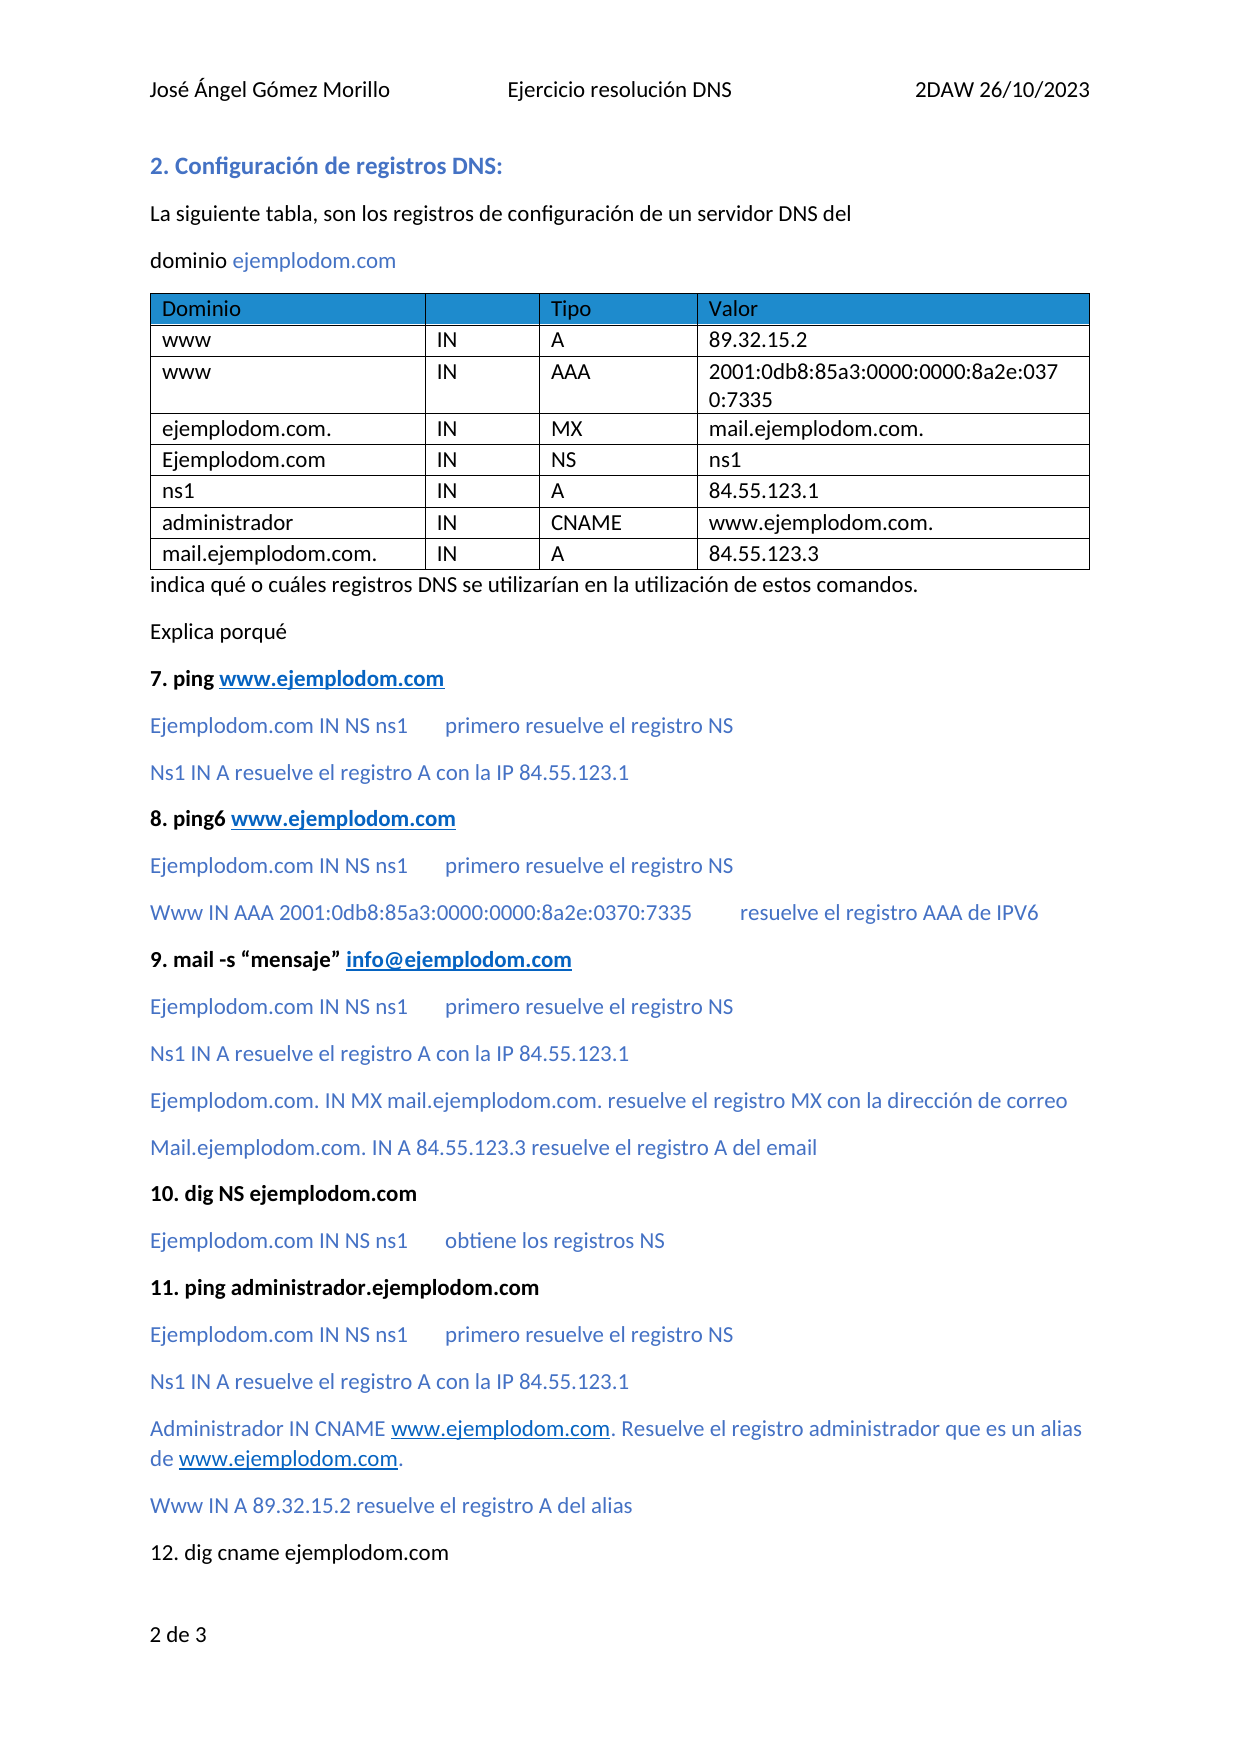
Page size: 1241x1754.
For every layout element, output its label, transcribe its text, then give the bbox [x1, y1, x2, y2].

table_header Valor [698, 294, 1089, 324]
table_cell A [540, 539, 697, 569]
table_cell MX [540, 414, 697, 444]
table_cell IN [426, 326, 539, 356]
text 12. dig cname ejemplodom.com [150, 1538, 1090, 1566]
table_cell ns1 [151, 476, 425, 507]
table_cell mail.ejemplodom.com. [698, 414, 1089, 444]
text Mail.ejemplodom.com. IN A 84.55.123.3 resuelve el registro A del email [150, 1133, 1090, 1161]
table_cell A [540, 326, 697, 356]
table_cell A [540, 476, 697, 507]
text Ejemplodom.com IN NS ns1 primero resuelve el registro NS [150, 711, 1090, 739]
table_cell 84.55.123.3 [698, 539, 1089, 569]
table_cell CNAME [540, 508, 697, 538]
table_header [426, 294, 539, 324]
text Ns1 IN A resuelve el registro A con la IP 84.55.123.1 [150, 1039, 1090, 1067]
text Ejemplodom.com IN NS ns1 primero resuelve el registro NS [150, 992, 1090, 1020]
table_cell IN [426, 476, 539, 507]
text 10. dig NS ejemplodom.com [150, 1179, 1090, 1208]
text 8. ping6 www.ejemplodom.com [150, 804, 1090, 833]
text La siguiente tabla, son los registros de configuración de un servidor DNS del [150, 199, 1090, 228]
table_cell NS [540, 445, 697, 475]
text Ns1 IN A resuelve el registro A con la IP 84.55.123.1 [150, 758, 1090, 786]
text 7. ping www.ejemplodom.com [150, 664, 1090, 692]
text Ns1 IN A resuelve el registro A con la IP 84.55.123.1 [150, 1367, 1090, 1395]
text Administrador IN CNAME www.ejemplodom.com. Resuelve el registro administrador que es un alias de www.ejemplodom.com. [150, 1414, 1090, 1472]
text Ejemplodom.com IN NS ns1 primero resuelve el registro NS [150, 851, 1090, 879]
text Www IN A 89.32.15.2 resuelve el registro A del alias [150, 1491, 1090, 1519]
table_cell IN [426, 445, 539, 475]
table_cell 84.55.123.1 [698, 476, 1089, 507]
table_cell Ejemplodom.com [151, 445, 425, 475]
table_cell www [151, 326, 425, 356]
table_cell ejemplodom.com. [151, 414, 425, 444]
table_cell IN [426, 357, 539, 413]
text dominio ejemplodom.com [150, 246, 1090, 274]
text Explica porqué [150, 617, 1090, 645]
table_cell IN [426, 414, 539, 444]
text Ejemplodom.com IN NS ns1 primero resuelve el registro NS [150, 1320, 1090, 1348]
table_cell IN [426, 539, 539, 569]
table_cell 2001:0db8:85a3:0000:0000:8a2e:037 0:7335 [698, 357, 1089, 413]
text 11. ping administrador.ejemplodom.com [150, 1273, 1090, 1301]
table_cell www.ejemplodom.com. [698, 508, 1089, 538]
text indica qué o cuáles registros DNS se utilizarían en la utilización de estos comandos. [150, 570, 1090, 598]
table_cell www [151, 357, 425, 413]
table_cell AAA [540, 357, 697, 413]
table_header Tipo [540, 294, 697, 324]
text Ejemplodom.com IN NS ns1 obtiene los registros NS [150, 1226, 1090, 1254]
table_cell 89.32.15.2 [698, 326, 1089, 356]
table_header Dominio [151, 294, 425, 324]
table_cell administrador [151, 508, 425, 538]
table_cell IN [426, 508, 539, 538]
text Www IN AAA 2001:0db8:85a3:0000:0000:8a2e:0370:7335 resuelve el registro AAA de IPV6 [150, 898, 1090, 926]
text 9. mail -s “mensaje” info@ejemplodom.com [150, 945, 1090, 973]
text Ejemplodom.com. IN MX mail.ejemplodom.com. resuelve el registro MX con la dirección de correo [150, 1086, 1090, 1114]
table_cell mail.ejemplodom.com. [151, 539, 425, 569]
text 2. Configuración de registros DNS: [150, 150, 1090, 181]
table_cell ns1 [698, 445, 1089, 475]
